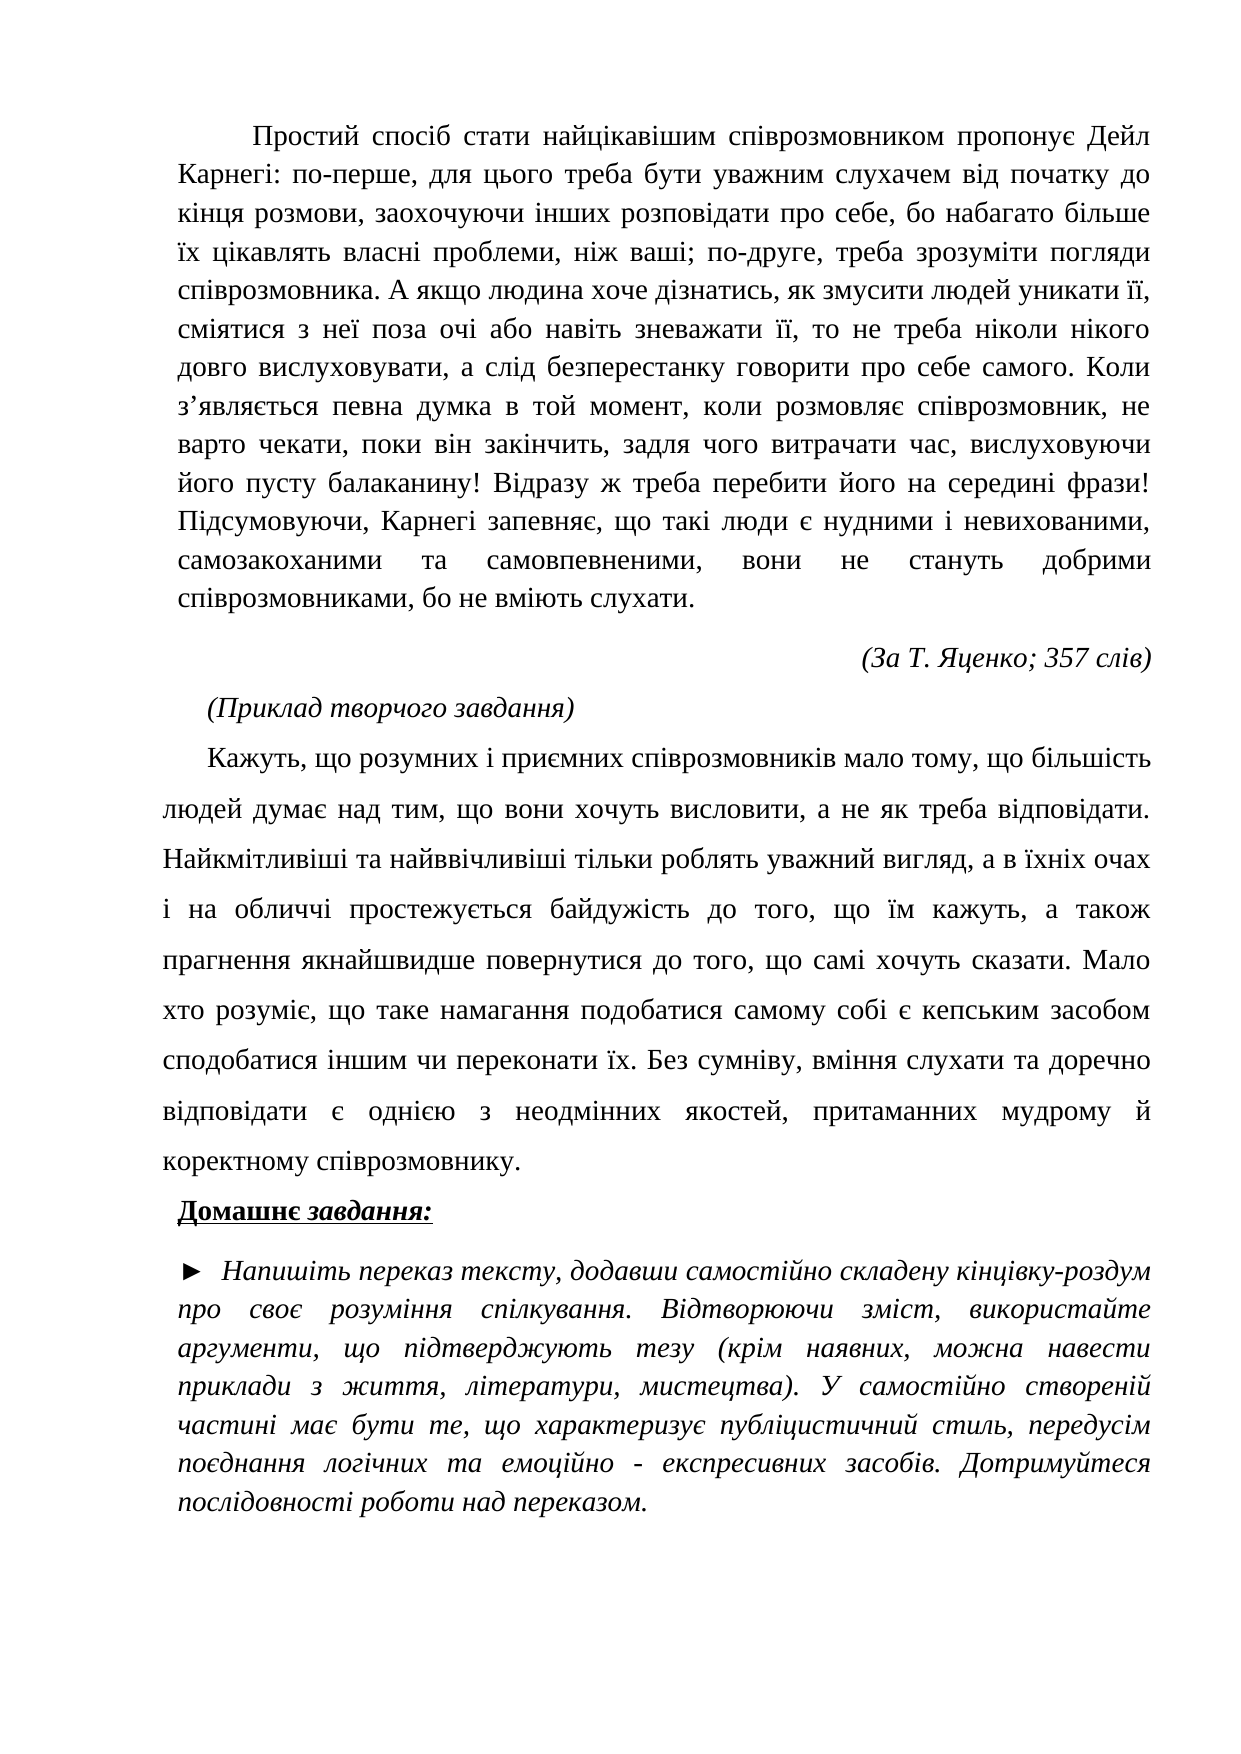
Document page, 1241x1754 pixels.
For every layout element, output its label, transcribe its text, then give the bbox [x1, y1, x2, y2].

text ► Напишіть переказ тексту, додавши самостійно складену кінцівку-роздум про своє розуміння спілкування. Відтворюючи зміст, використайте аргументи, що підтверджують тезу (крім наявних, можна навести приклади з життя, літератури, мистецтва). У самостійно створеній частині має бути те, що характеризує публіцистичний стиль, передусім поєднання логічних та емоційно - експресивних засобів. Дотримуйтеся послідовності роботи над переказом. [177, 1253, 1152, 1518]
text (За Т. Яценко; 357 слів) [162, 640, 1152, 673]
text (Приклад творчого завдання) [162, 690, 1152, 724]
text Кажуть, що розумних і приємних співрозмовників мало тому, що більшість людей думає над тим, що вони хочуть висловити, а не як треба відповідати. Найкмітливіші та найввічливіші тільки роблять уважний вигляд, а в їхніх очах і на обличчі простежується байдужість до того, що їм кажуть, а також прагнення якнайшвидше повернутися до того, що самі хочуть сказати. Мало хто розуміє, що таке намагання подобатися самому собі є кепським засобом сподобатися іншим чи переконати їх. Без сумніву, вміння слухати та доречно відповідати є однією з неодмінних якостей, притаманних мудрому й коректному співрозмовнику. [162, 741, 1152, 1177]
text Простий спосіб стати найцікавішим співрозмовником пропонує Дейл Карнегі: по-перше, для цього треба бути уважним слухачем від початку до кінця розмови, заохочуючи інших розповідати про себе, бо набагато більше їх цікавлять власні проблеми, ніж ваші; по-друге, треба зрозуміти погляди співрозмовника. А якщо людина хоче дізнатись, як змусити людей уникати її, сміятися з неї поза очі або навіть зневажати її, то не треба ніколи нікого довго вислуховувати, а слід безперестанку говорити про себе самого. Коли з’являється певна думка в той момент, коли розмовляє співрозмовник, не варто чекати, поки він закінчить, задля чого витрачати час, вислуховуючи його пусту балаканину! Відразу ж треба перебити його на середині фрази! Підсумовуючи, Карнегі запевняє, що такі люди є нудними і невихованими, самозакоханими та самовпевненими, вони не стануть добрими співрозмовниками, бо не вміють слухати. [177, 118, 1152, 614]
text Домашнє завдання: [177, 1193, 1152, 1227]
